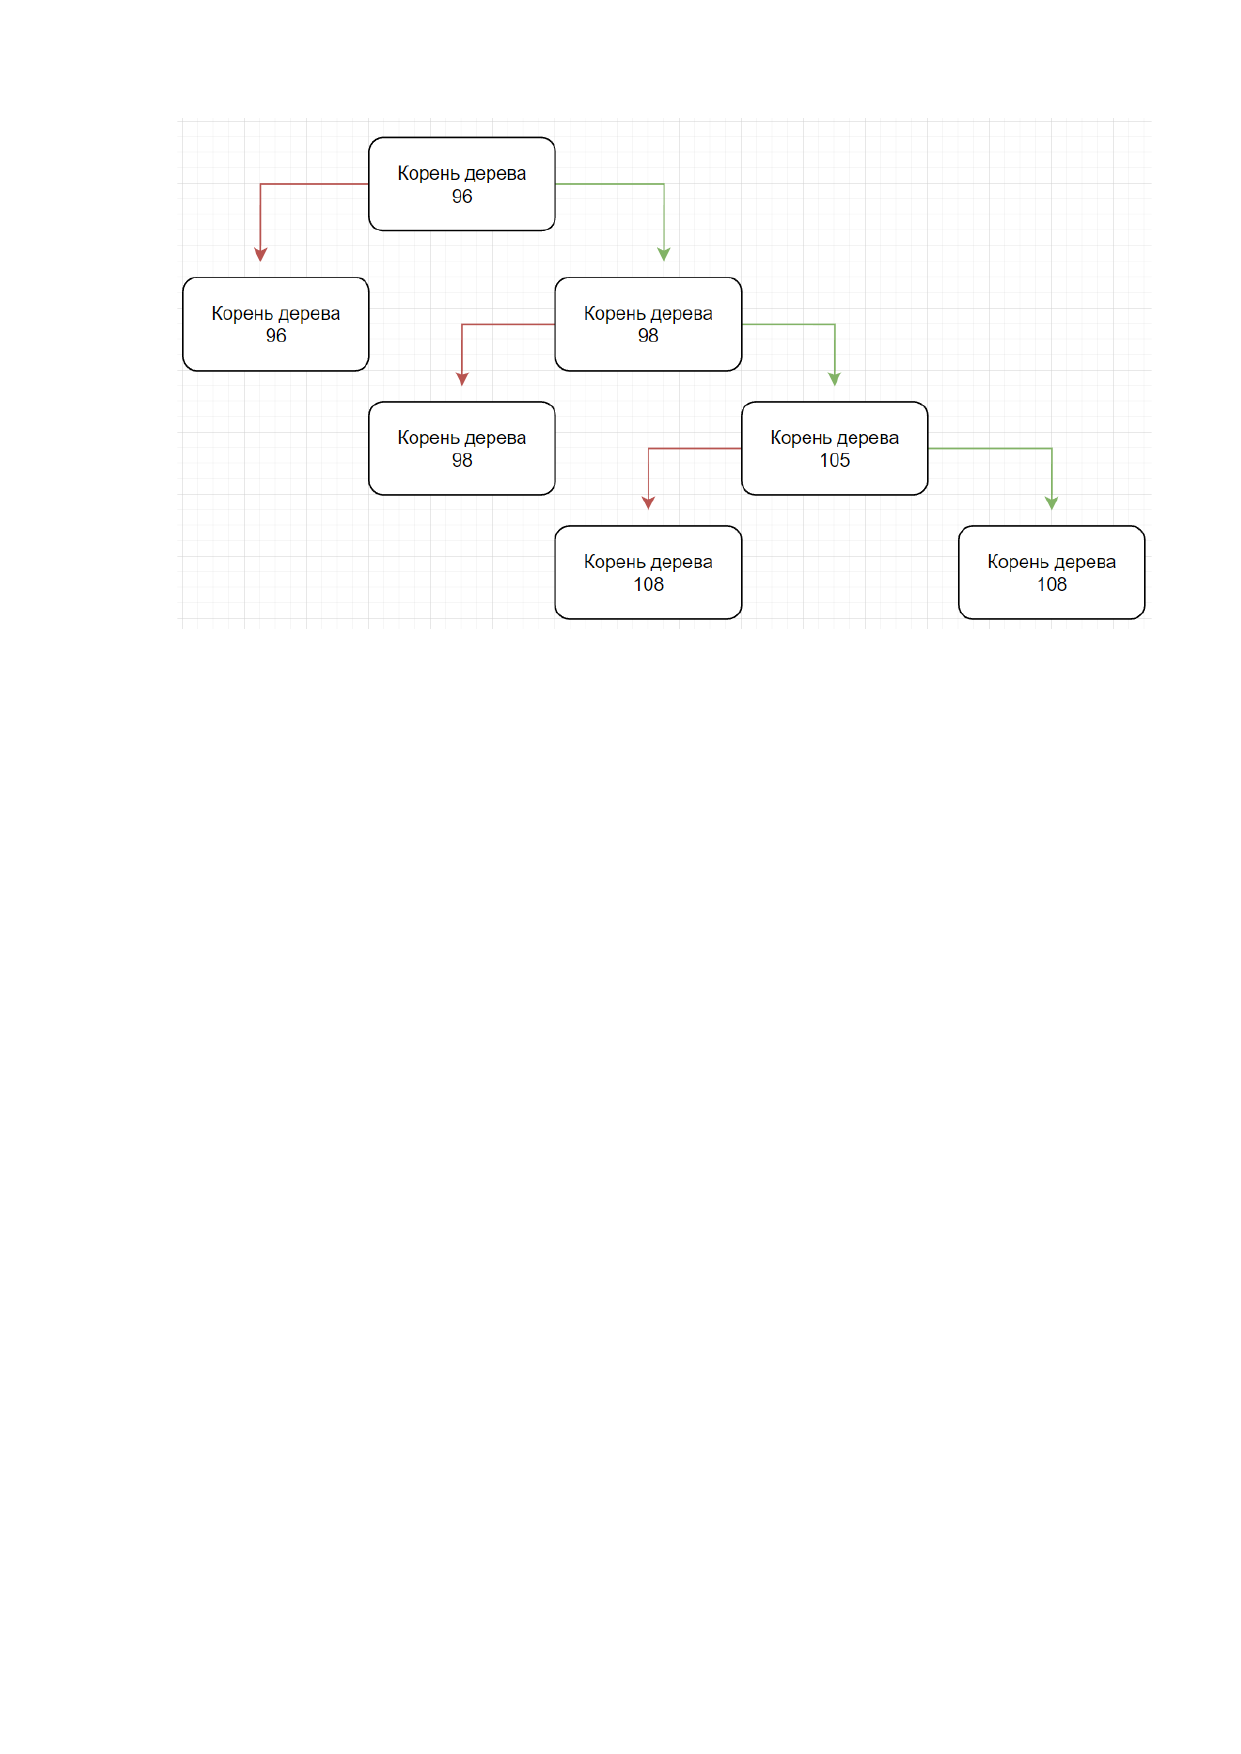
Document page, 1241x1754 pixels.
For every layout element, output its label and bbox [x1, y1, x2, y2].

picture [177, 118, 1152, 629]
